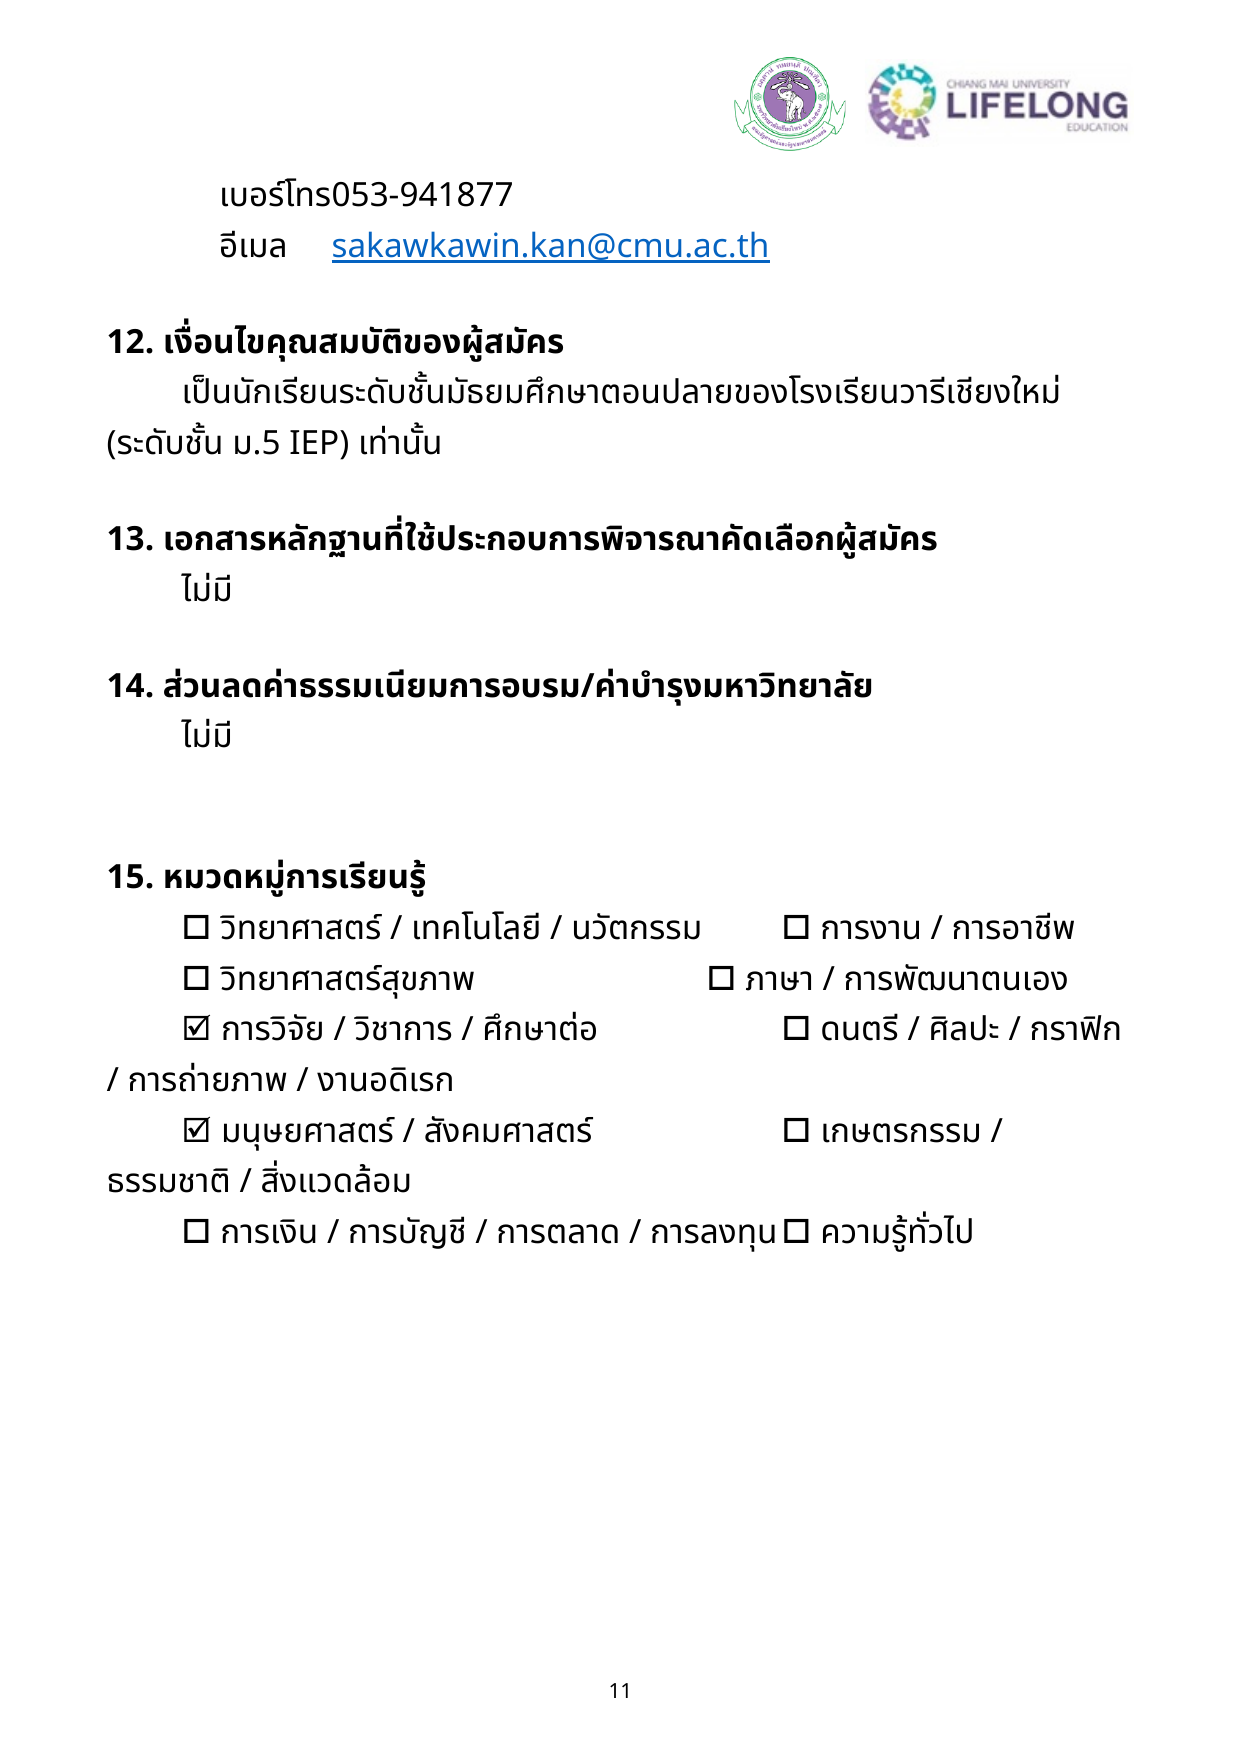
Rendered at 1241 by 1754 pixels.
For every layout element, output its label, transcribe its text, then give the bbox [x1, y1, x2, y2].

text 13. เอกสารหลักฐานที่ใช้ประกอบการพิจารณาคัดเลือกผู้สมัคร [106, 515, 1134, 566]
text วิทยาศาสตร์ / เทคโนโลยี / นวัตกรรม การงาน / การอาชีพ [106, 904, 1134, 954]
text วิทยาศาสตร์สุขภาพ ภาษา / การพัฒนาตนเอง [106, 954, 1134, 1005]
text ไม่มี [106, 712, 1134, 762]
picture [733, 50, 846, 158]
text ไม่มี [106, 566, 1134, 616]
text มนุษยศาสตร์ / สังคมศาสตร์ เกษตรกรรม / ธรรมชาติ / สิ่งแวดล้อม [106, 1106, 1134, 1208]
text 12. เงื่อนไขคุณสมบัติของผู้สมัคร [106, 318, 1134, 368]
list อีเมล sakawkawin.kan@cmu.ac.th [219, 222, 1134, 272]
text 15. หมวดหมู่การเรียนรู้ [106, 853, 1134, 904]
text การเงิน / การบัญชี / การตลาด / การลงทุน ความรู้ทั่วไป [106, 1208, 1134, 1258]
list เบอร์โทร 053-941877 [219, 171, 1134, 222]
text เป็นนักเรียนระดับชั้นมัธยมศึกษาตอนปลายของโรงเรียนวารีเชียงใหม่ (ระดับชั้น ม.5 IEP) เท่านั้น [106, 368, 1134, 469]
text การวิจัย / วิชาการ / ศึกษาต่อ ดนตรี / ศิลปะ / กราฟิก / การถ่ายภาพ / งานอดิเรก [106, 1005, 1134, 1106]
text 14. ส่วนลดค่าธรรมเนียมการอบรม/ค่าบำรุงมหาวิทยาลัย [106, 661, 1134, 712]
picture [864, 59, 1134, 147]
